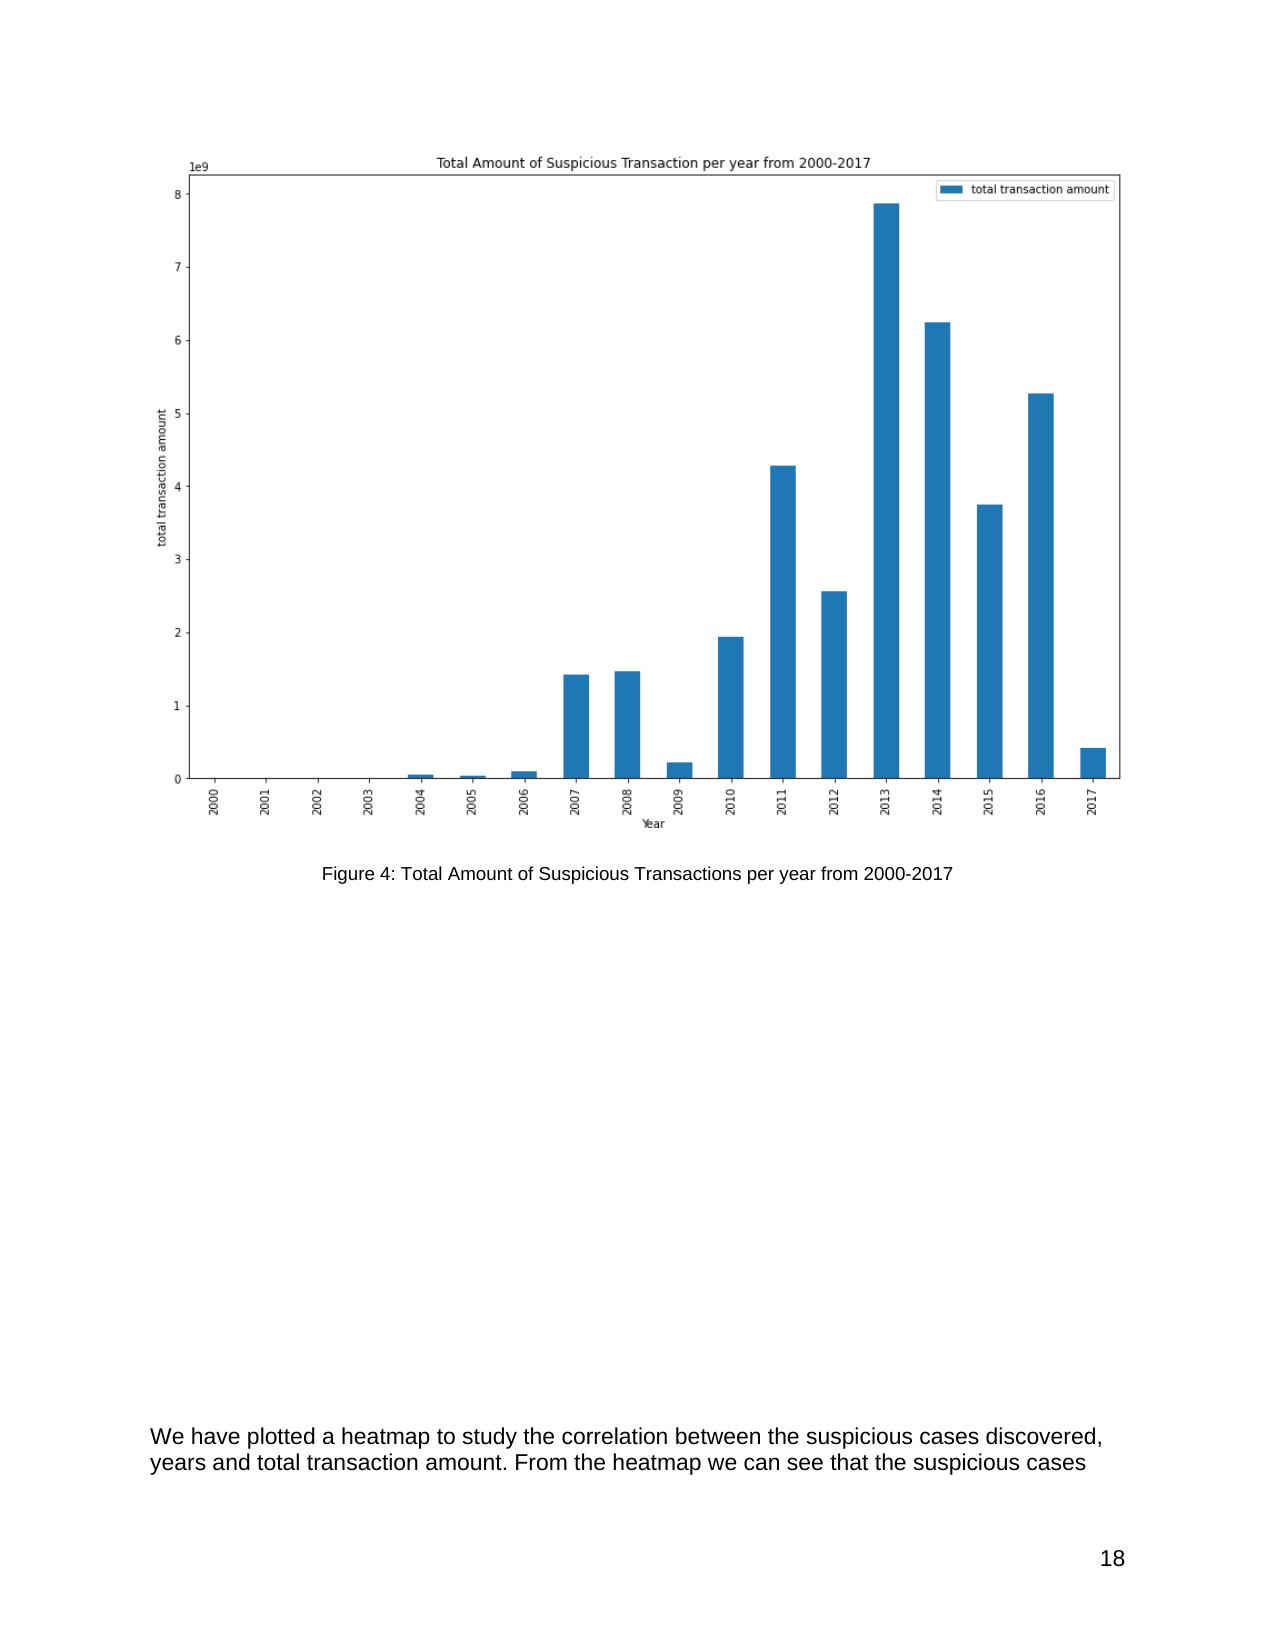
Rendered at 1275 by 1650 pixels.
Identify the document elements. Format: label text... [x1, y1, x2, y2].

text Figure 4: Total Amount of Suspicious Transactions per year from 2000-2017 [150, 862, 1125, 884]
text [150, 1423, 1125, 1475]
picture [150, 150, 1125, 838]
